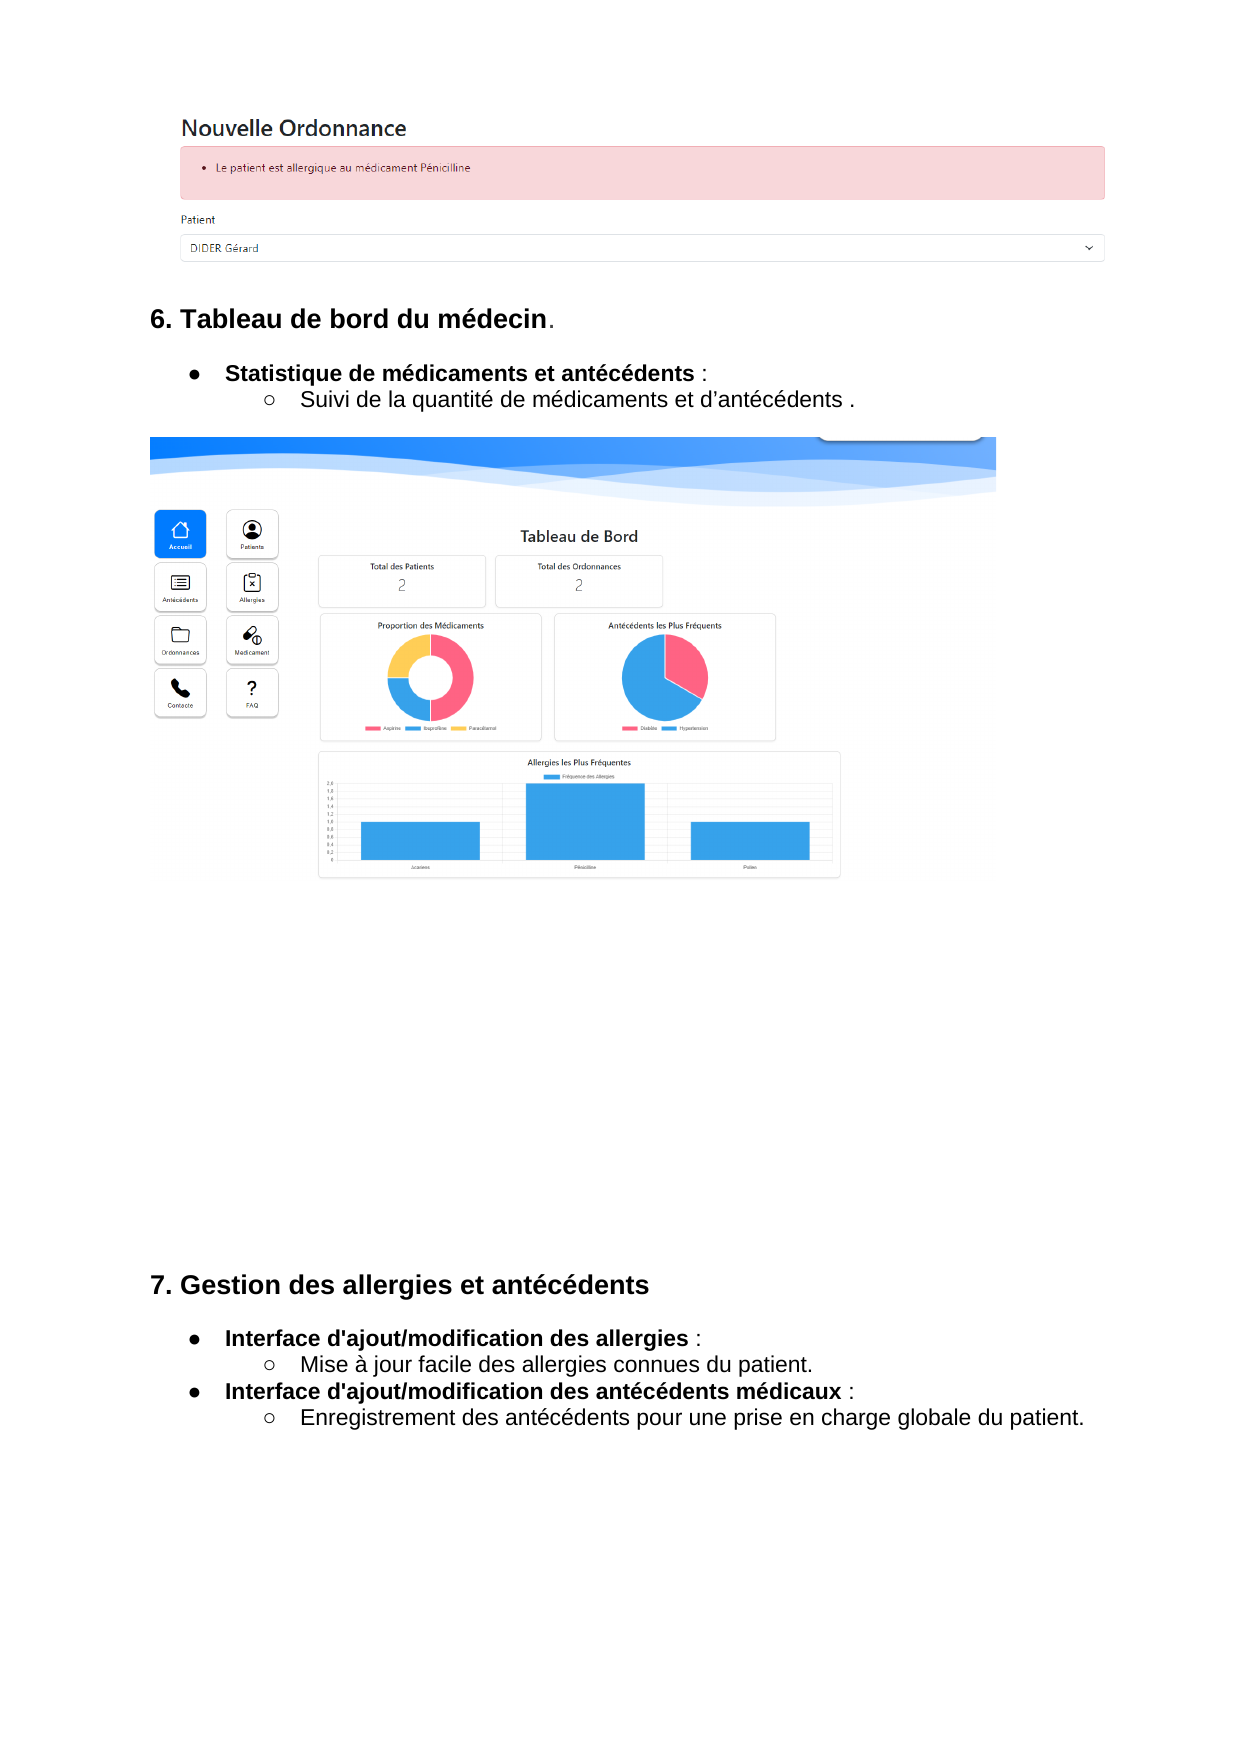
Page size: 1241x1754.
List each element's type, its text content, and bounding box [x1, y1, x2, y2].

list Interface d'ajout/modification des antécédents médicaux : [187, 1378, 1090, 1404]
list Suivi de la quantité de médicaments et d’antécédents . [262, 386, 1090, 412]
picture [150, 437, 997, 881]
subtitle 6. Tableau de bord du médecin. [150, 301, 1090, 335]
picture [150, 88, 1146, 272]
subtitle 7. Gestion des allergies et antécédents [150, 1269, 1090, 1300]
list Enregistrement des antécédents pour une prise en charge globale du patient. [262, 1404, 1090, 1430]
list Statistique de médicaments et antécédents : [187, 360, 1090, 386]
list Interface d'ajout/modification des allergies : [187, 1325, 1090, 1351]
list Mise à jour facile des allergies connues du patient. [262, 1351, 1090, 1378]
